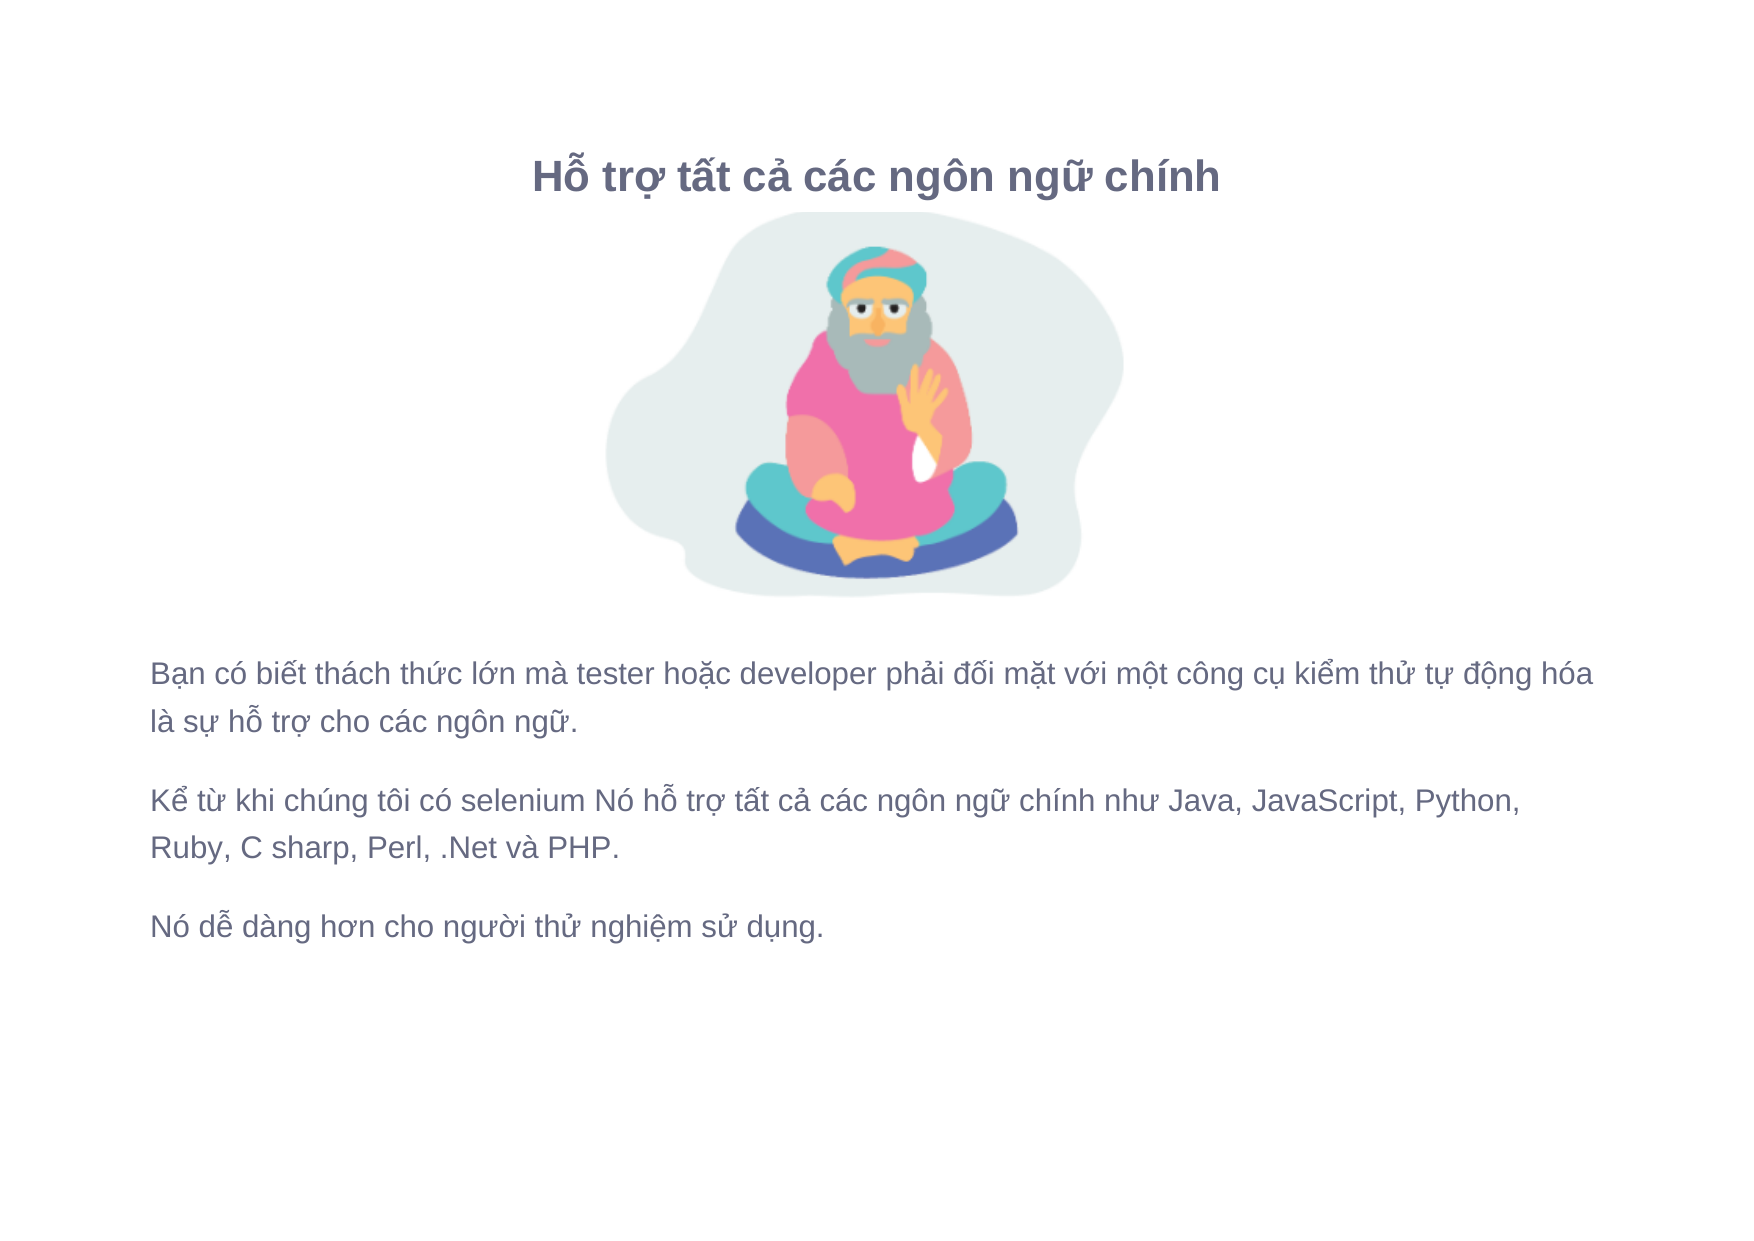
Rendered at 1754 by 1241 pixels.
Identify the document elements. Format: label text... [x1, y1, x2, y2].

subtitle Kể từ khi chúng tôi có selenium Nó hỗ trợ tất cả các ngôn ngữ chính như Java, JavaScript, Python, Ruby, C sharp, Perl, .Net và PHP. [150, 782, 1604, 865]
subtitle Nó dễ dàng hơn cho người thử nghiệm sử dụng. [150, 908, 1604, 944]
subtitle Bạn có biết thách thức lớn mà tester hoặc developer phải đối mặt với một công cụ kiểm thử tự động hóa là sự hỗ trợ cho các ngôn ngữ. [150, 655, 1604, 738]
picture [577, 212, 1177, 612]
